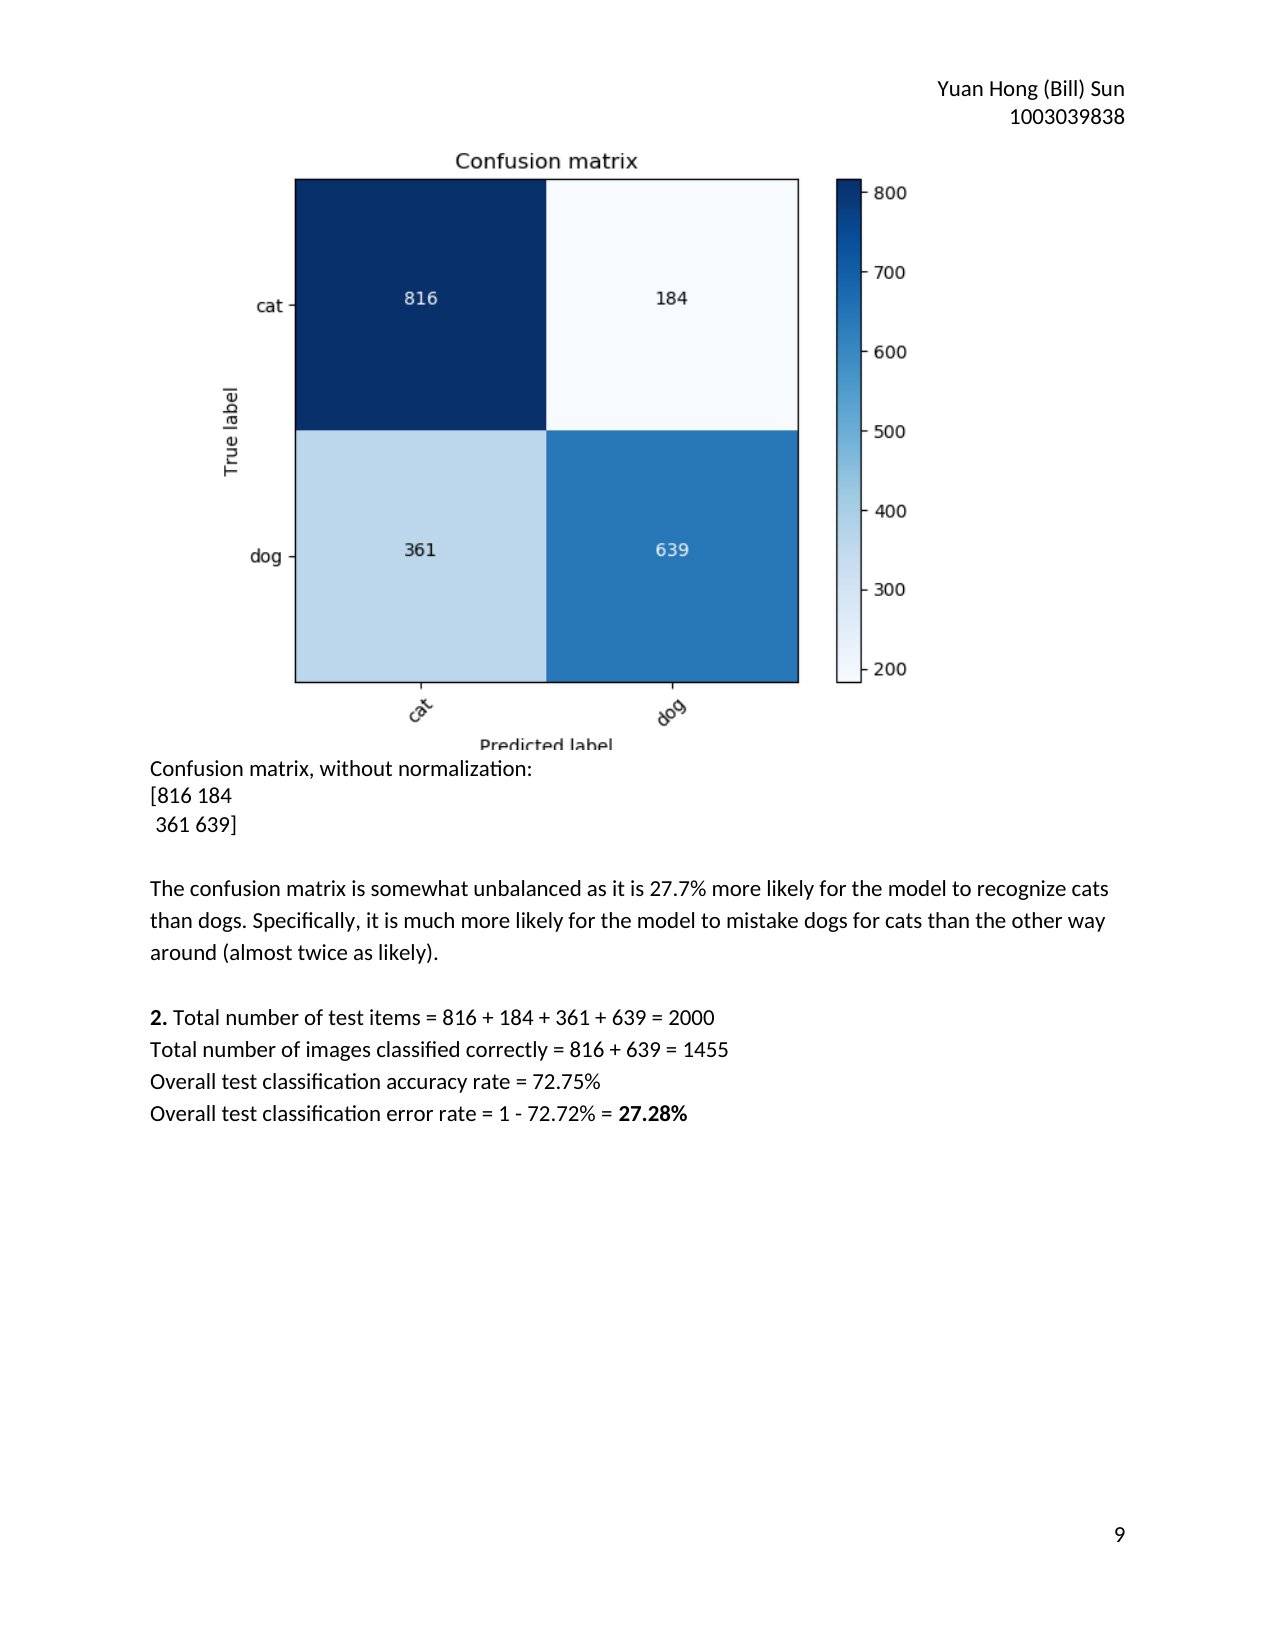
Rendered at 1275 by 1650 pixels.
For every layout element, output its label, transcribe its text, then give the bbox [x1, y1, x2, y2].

text Total number of images classified correctly = 816 + 639 = 1455 [150, 1035, 1125, 1063]
text The confusion matrix is somewhat unbalanced as it is 27.7% more likely for the model to recognize cats than dogs. Specifically, it is much more likely for the model to mistake dogs for cats than the other way around (almost twice as likely). [150, 874, 1125, 966]
text 2. Total number of test items = 816 + 184 + 361 + 639 = 2000 [150, 1003, 1125, 1031]
text Confusion matrix, without normalization: [150, 754, 1125, 782]
text [816 184 [150, 782, 1125, 810]
text Overall test classification error rate = 1 - 72.72% = 27.28% [150, 1099, 1125, 1127]
text Overall test classification accuracy rate = 72.75% [150, 1067, 1125, 1095]
picture [150, 150, 971, 750]
text 361 639] [150, 810, 1125, 838]
